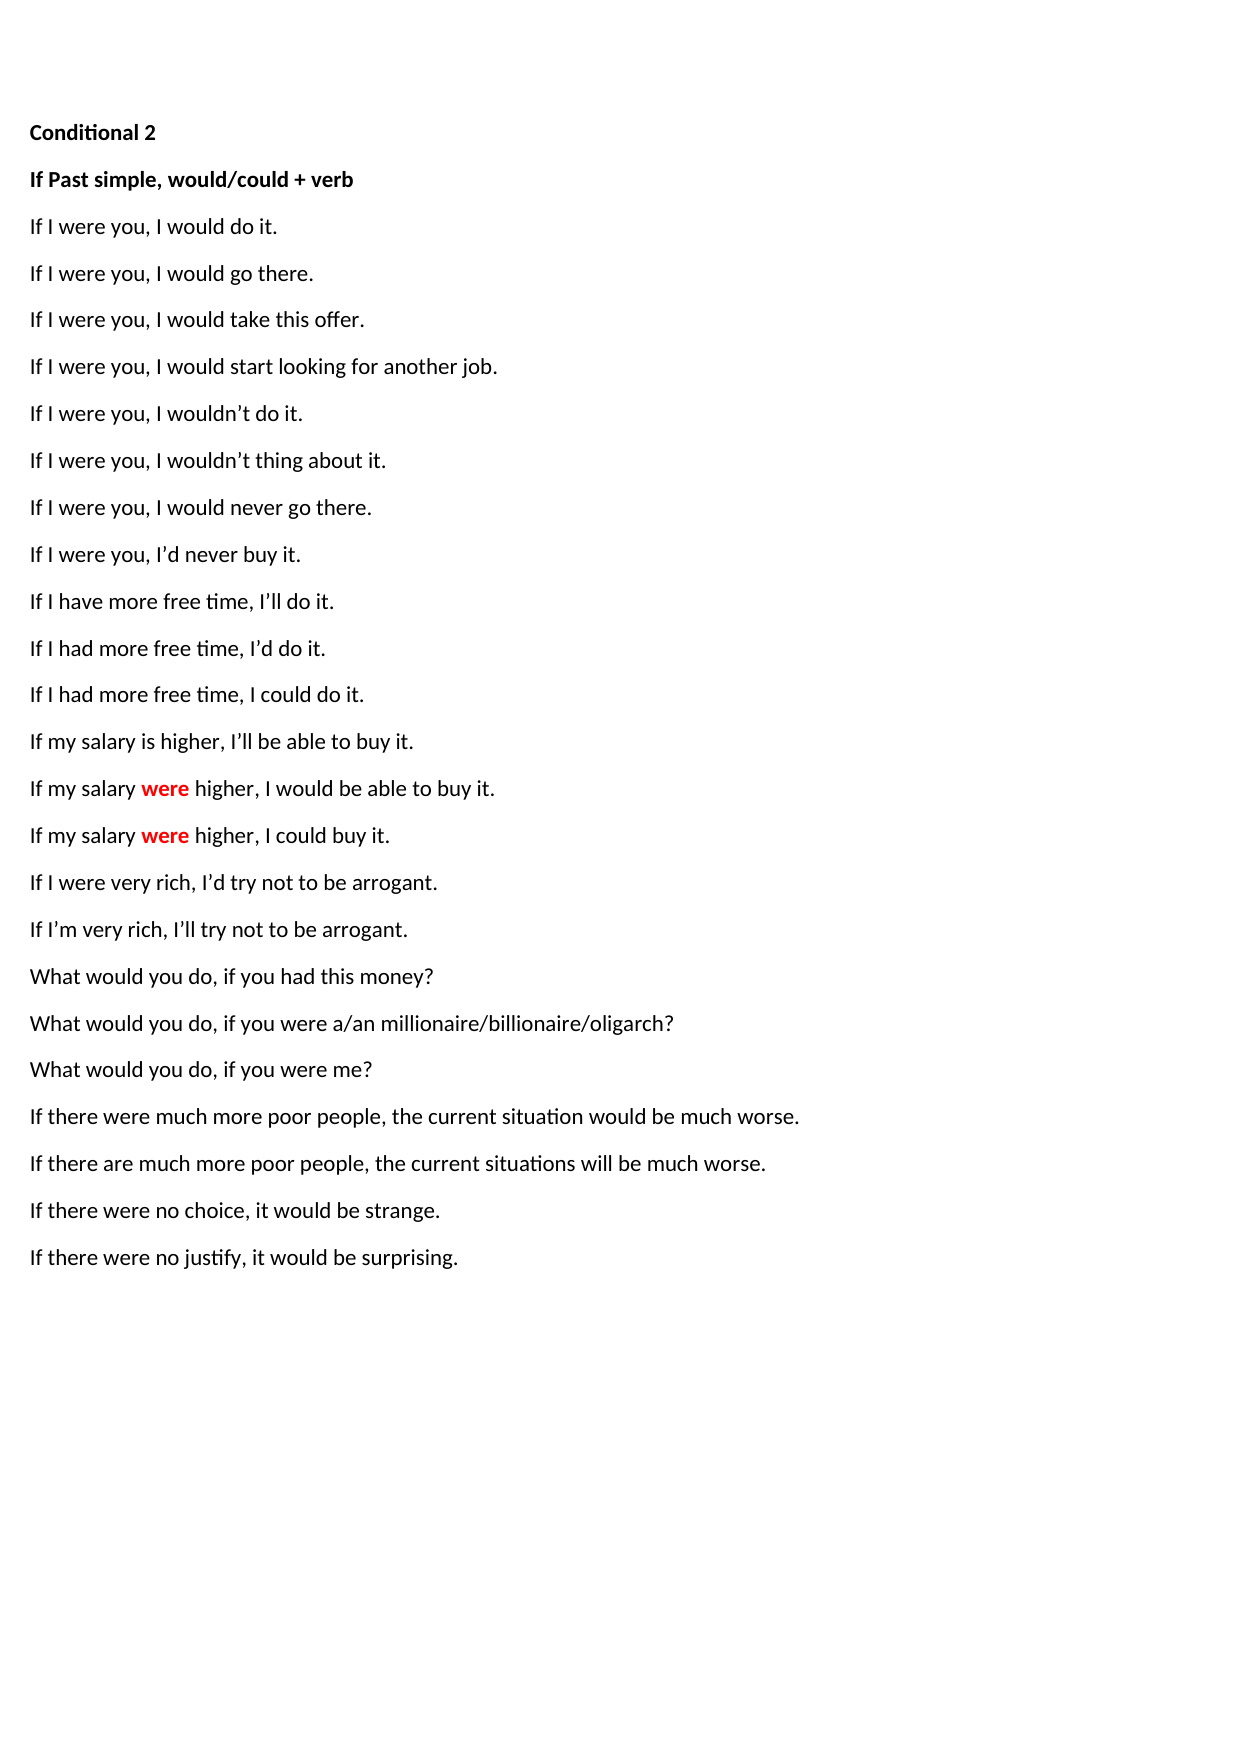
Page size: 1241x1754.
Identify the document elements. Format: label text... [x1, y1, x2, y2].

text If I were you, I wouldn’t thing about it. [29, 446, 1152, 474]
text If I were you, I wouldn’t do it. [29, 399, 1152, 427]
text If I have more free time, I’ll do it. [29, 587, 1152, 615]
text If I were you, I would go there. [29, 259, 1152, 287]
text If I’m very rich, I’ll try not to be arrogant. [29, 915, 1152, 943]
text If my salary were higher, I would be able to buy it. [29, 774, 1152, 802]
text If I had more free time, I’d do it. [29, 634, 1152, 662]
text If there are much more poor people, the current situations will be much worse. [29, 1149, 1152, 1177]
text If Past simple, would/could + verb [29, 165, 1152, 193]
text If there were much more poor people, the current situation would be much worse. [29, 1102, 1152, 1131]
text What would you do, if you had this money? [29, 962, 1152, 990]
text If my salary were higher, I could buy it. [29, 821, 1152, 849]
text If my salary is higher, I’ll be able to buy it. [29, 727, 1152, 756]
text What would you do, if you were a/an millionaire/billionaire/oligarch? [29, 1009, 1152, 1037]
text If I were you, I would do it. [29, 212, 1152, 240]
text If there were no choice, it would be strange. [29, 1196, 1152, 1224]
text If I were very rich, I’d try not to be arrogant. [29, 868, 1152, 896]
text Conditional 2 [29, 118, 1152, 146]
text If I were you, I’d never buy it. [29, 540, 1152, 568]
text If I were you, I would start looking for another job. [29, 352, 1152, 381]
text What would you do, if you were me? [29, 1056, 1152, 1084]
text If I had more free time, I could do it. [29, 681, 1152, 709]
text If I were you, I would never go there. [29, 493, 1152, 521]
text If there were no justify, it would be surprising. [29, 1243, 1152, 1271]
text If I were you, I would take this offer. [29, 306, 1152, 334]
